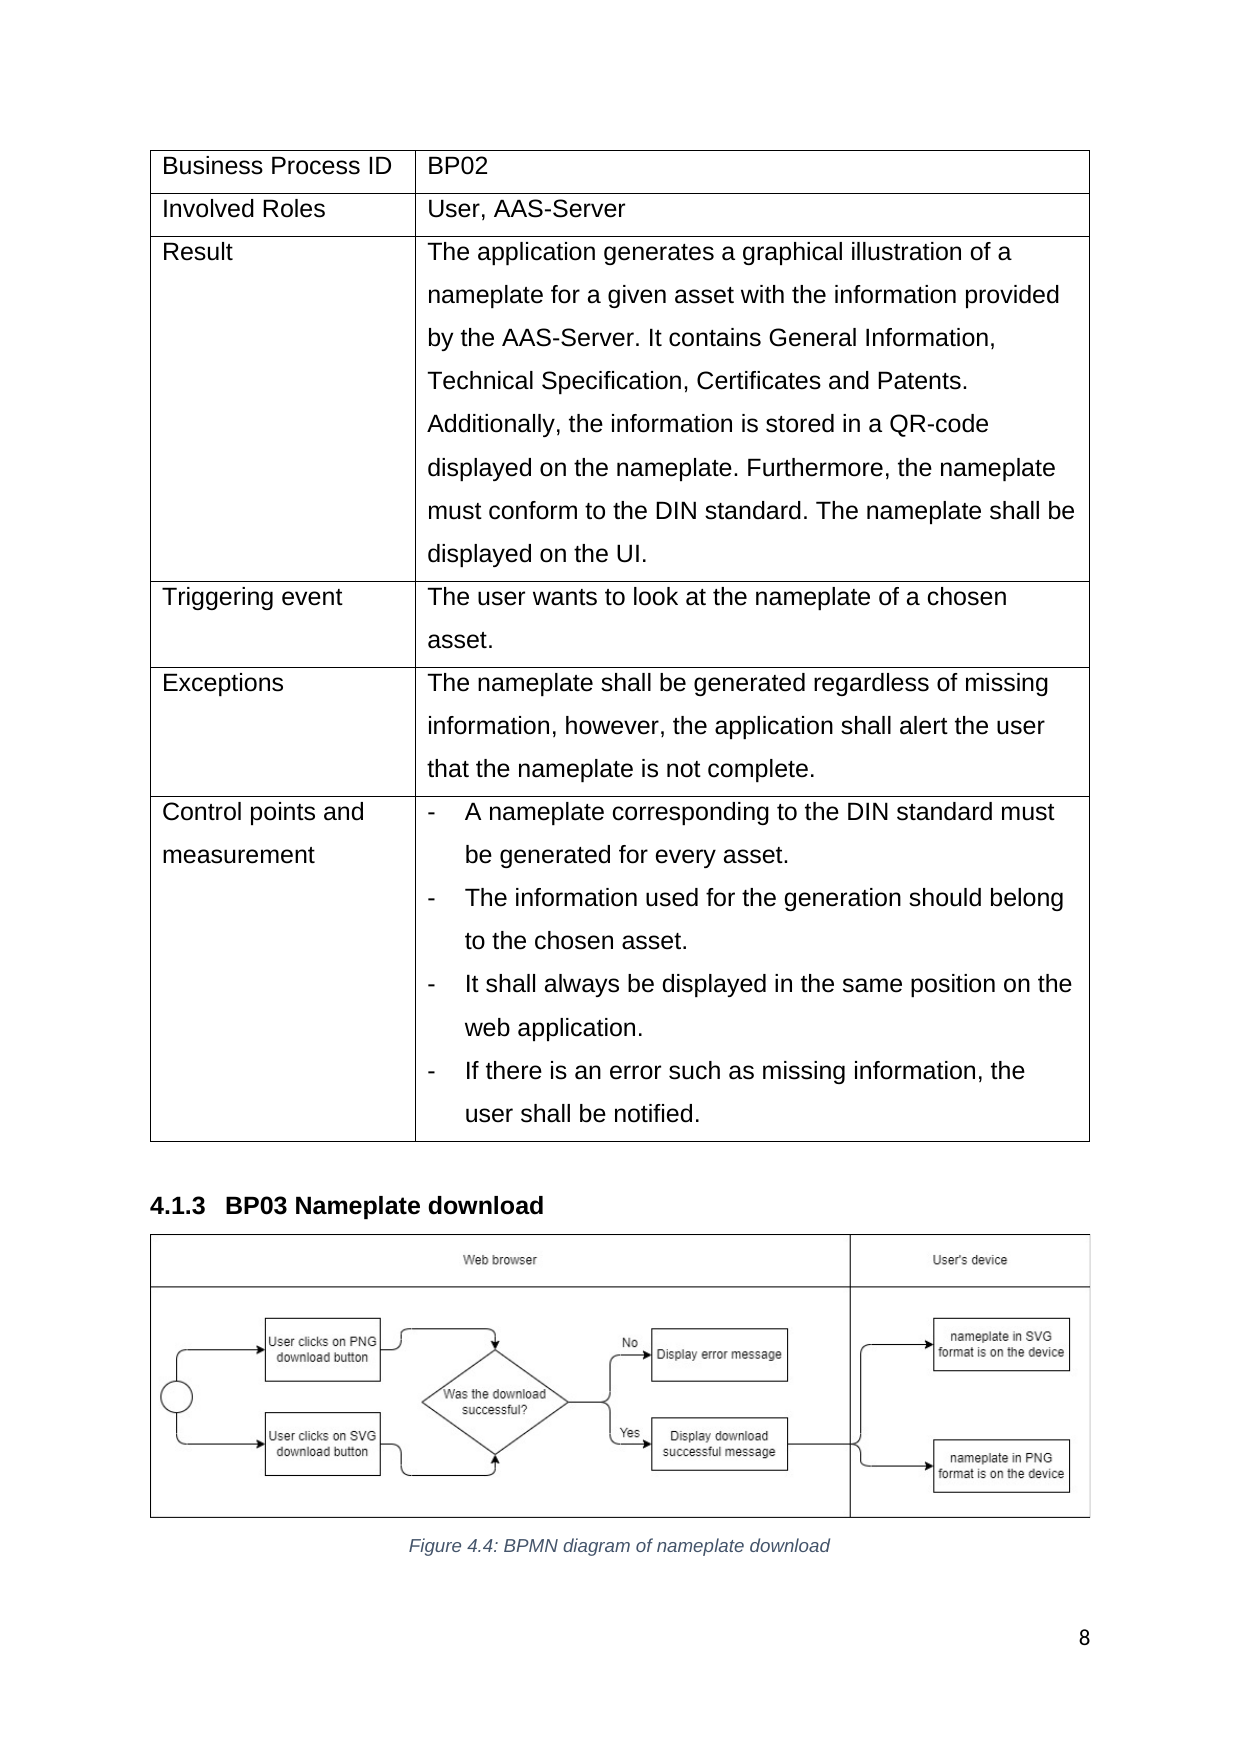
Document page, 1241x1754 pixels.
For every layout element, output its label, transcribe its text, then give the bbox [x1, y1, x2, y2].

table_cell The nameplate shall be generated regardless of missing information, however, the application shall alert the user that the nameplate is not complete. [416, 668, 1089, 796]
table_header Business Process ID [151, 151, 415, 193]
table_cell A nameplate corresponding to the DIN standard must be generated for every asset. The information used for the generation should belong to the chosen asset. It shall always be displayed in the same position on the web application. If there is an error such as missing information, the user shall be notified. [416, 797, 1089, 1141]
table_cell Control points and measurement [151, 797, 415, 1141]
table_cell The application generates a graphical illustration of a nameplate for a given asset with the information provided by the AAS-Server. It contains General Information, Technical Specification, Certificates and Patents. Additionally, the information is stored in a QR-code displayed on the nameplate. Furthermore, the nameplate must conform to the DIN standard. The nameplate shall be displayed on the UI. [416, 237, 1089, 581]
subtitle BP03 Nameplate download [150, 1191, 1090, 1220]
table_cell Involved Roles [151, 194, 415, 236]
table_cell User, AAS-Server [416, 194, 1089, 236]
table_cell Exceptions [151, 668, 415, 796]
table_cell The user wants to look at the nameplate of a chosen asset. [416, 582, 1089, 667]
table_cell Triggering event [151, 582, 415, 667]
table_cell Result [151, 237, 415, 581]
picture [150, 1234, 1091, 1519]
table_header BP02 [416, 151, 1089, 193]
